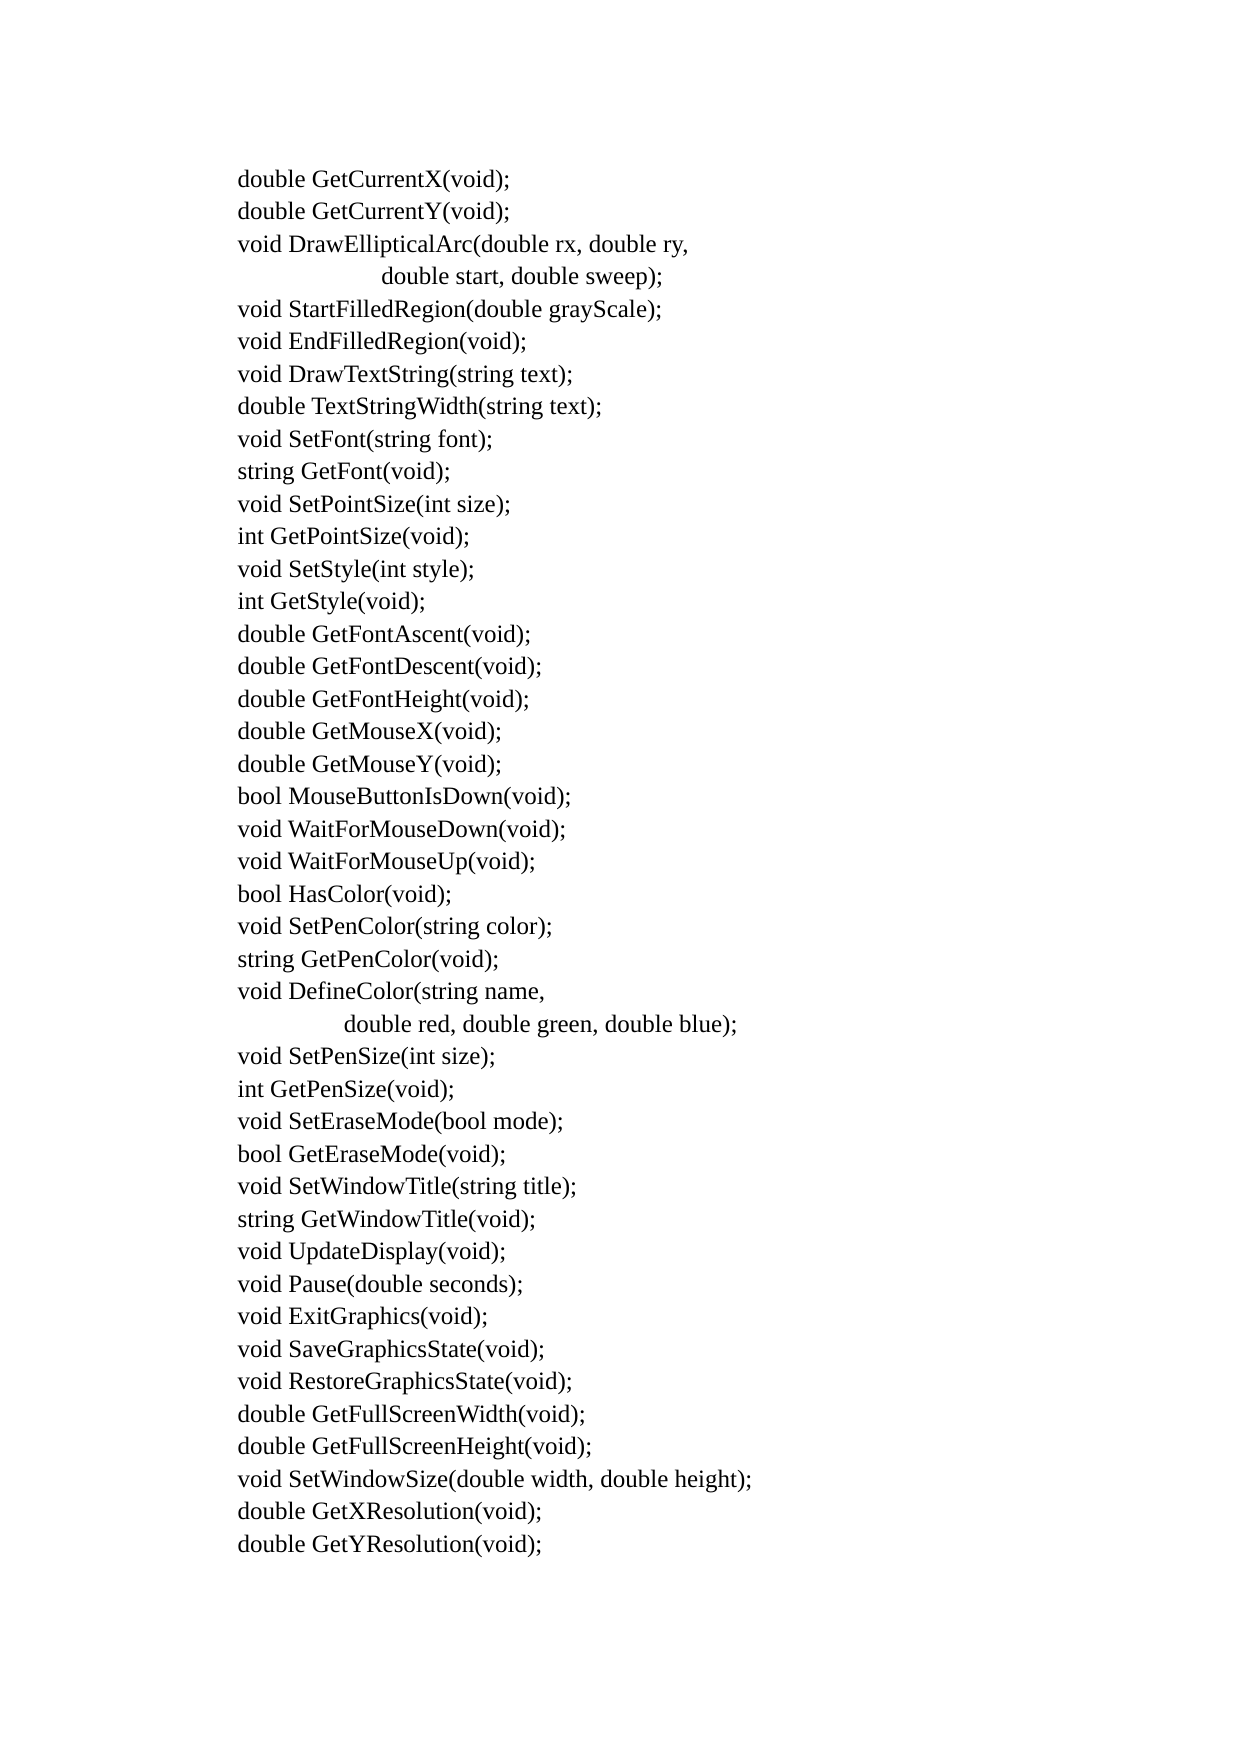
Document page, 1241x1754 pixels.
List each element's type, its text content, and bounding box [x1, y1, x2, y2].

text void DrawTextString(string text); [187, 357, 1053, 389]
text double start, double sweep); [187, 259, 1053, 292]
text void SetStyle(int style); [187, 552, 1053, 584]
text double GetYResolution(void); [187, 1527, 1053, 1559]
text double GetFullScreenHeight(void); [187, 1429, 1053, 1462]
text double GetXResolution(void); [187, 1494, 1053, 1527]
text void SetPointSize(int size); [187, 487, 1053, 519]
text bool GetEraseMode(void); [187, 1137, 1053, 1169]
text void Pause(double seconds); [187, 1267, 1053, 1299]
text double GetFontAscent(void); [187, 617, 1053, 649]
text void DefineColor(string name, [187, 974, 1053, 1007]
text void ExitGraphics(void); [187, 1299, 1053, 1332]
text void StartFilledRegion(double grayScale); [187, 292, 1053, 324]
text double GetCurrentX(void); [187, 162, 1053, 194]
text void WaitForMouseDown(void); [187, 812, 1053, 844]
text void SaveGraphicsState(void); [187, 1332, 1053, 1364]
text int GetPointSize(void); [187, 519, 1053, 552]
text bool HasColor(void); [187, 877, 1053, 909]
text void SetPenSize(int size); [187, 1039, 1053, 1072]
text double red, double green, double blue); [187, 1007, 1053, 1039]
text void EndFilledRegion(void); [187, 324, 1053, 357]
text void SetWindowSize(double width, double height); [187, 1462, 1053, 1494]
text double GetFontDescent(void); [187, 649, 1053, 682]
text string GetPenColor(void); [187, 942, 1053, 974]
text double GetFontHeight(void); [187, 682, 1053, 714]
text void SetFont(string font); [187, 422, 1053, 454]
text double GetMouseY(void); [187, 747, 1053, 779]
text bool MouseButtonIsDown(void); [187, 779, 1053, 812]
text int GetStyle(void); [187, 584, 1053, 617]
text int GetPenSize(void); [187, 1072, 1053, 1104]
text double GetFullScreenWidth(void); [187, 1397, 1053, 1429]
text void WaitForMouseUp(void); [187, 844, 1053, 877]
text void DrawEllipticalArc(double rx, double ry, [187, 227, 1053, 259]
text void SetWindowTitle(string title); [187, 1169, 1053, 1202]
text double TextStringWidth(string text); [187, 389, 1053, 422]
text double GetCurrentY(void); [187, 194, 1053, 227]
text string GetWindowTitle(void); [187, 1202, 1053, 1234]
text void UpdateDisplay(void); [187, 1234, 1053, 1267]
text double GetMouseX(void); [187, 714, 1053, 747]
text void RestoreGraphicsState(void); [187, 1364, 1053, 1397]
text void SetPenColor(string color); [187, 909, 1053, 942]
text void SetEraseMode(bool mode); [187, 1104, 1053, 1137]
text string GetFont(void); [187, 454, 1053, 487]
